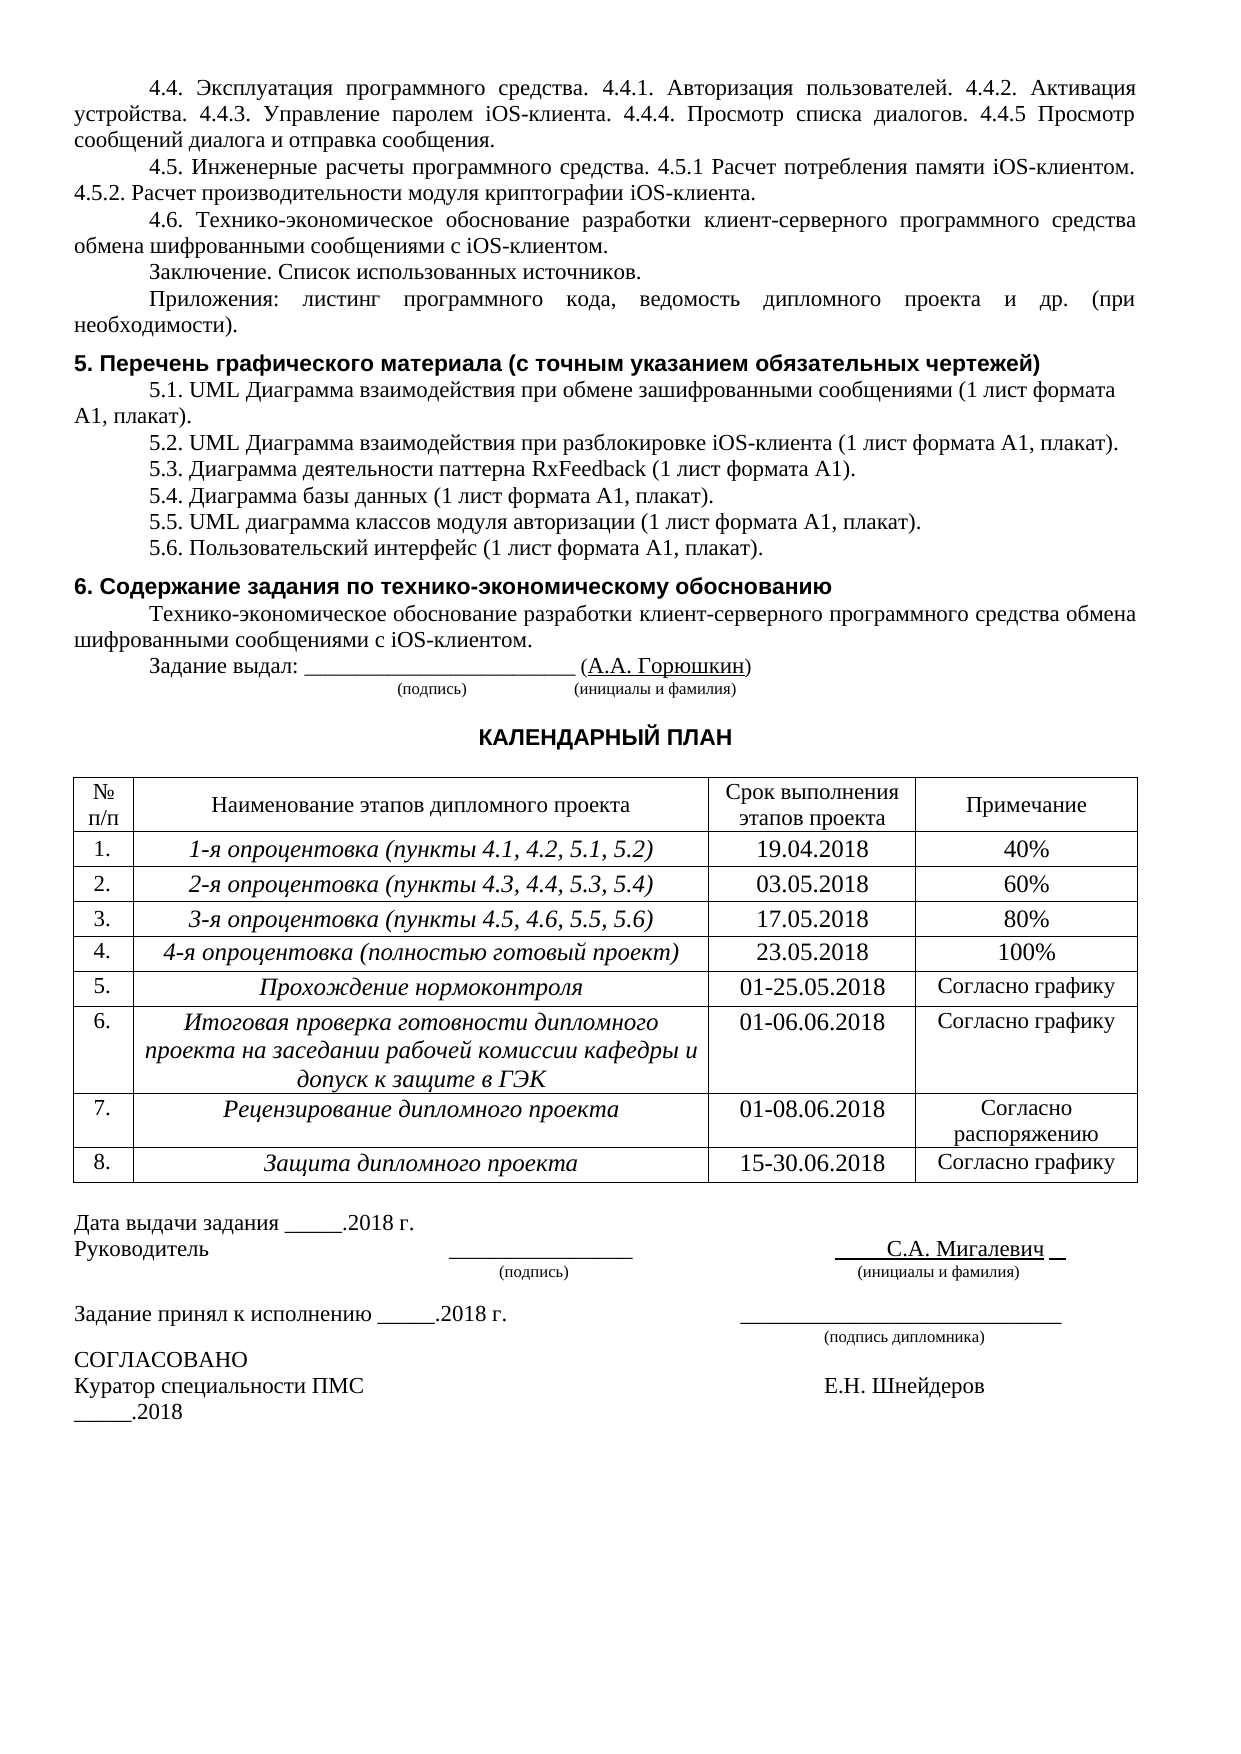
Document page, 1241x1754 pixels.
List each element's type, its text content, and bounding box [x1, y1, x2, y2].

table_cell 1-я опроцентовка (пункты 4.1, 4.2, 5.1, 5.2) [134, 832, 708, 866]
table_header № п/п [74, 778, 133, 831]
table_cell 1. [74, 832, 133, 866]
table_cell 01-08.06.2018 [709, 1094, 915, 1147]
table_cell 2. [74, 867, 133, 901]
table_cell Согласно графику [916, 972, 1137, 1006]
text (подпись) (инициалы и фамилия) [74, 1262, 1137, 1281]
table_cell Итоговая проверка готовности дипломного проекта на заседании рабочей комиссии кафедры и допуск к защите в ГЭК [134, 1007, 708, 1093]
table_cell Прохождение нормоконтроля [134, 972, 708, 1006]
text Задание принял к исполнению _____.2018 г. ____________________________ [74, 1300, 1137, 1326]
text 5.3. Диаграмма деятельности паттерна RxFeedback (1 лист формата А1). [74, 455, 1137, 482]
text 5.2. UML Диаграмма взаимодействия при разблокировке iOS-клиента (1 лист формата А1, плакат). [74, 429, 1137, 455]
text 4.5. Инженерные расчеты программного средства. 4.5.1 Расчет потребления памяти iOS-клиентом. 4.5.2. Расчет производительности модуля криптографии iOS-клиента. [74, 153, 1137, 206]
table_header Наименование этапов дипломного проекта [134, 778, 708, 831]
text 4.6. Технико-экономическое обоснование разработки клиент-серверного программного средства обмена шифрованными сообщениями с iOS-клиентом. [74, 206, 1137, 258]
table_header Срок выполнения этапов проекта [709, 778, 915, 831]
text (подпись дипломника) [74, 1326, 1137, 1346]
text Заключение. Список использованных источников. [74, 258, 1137, 285]
table_cell 4. [74, 937, 133, 971]
text Куратор специальности ПМС Е.Н. Шнейдеров [74, 1372, 1137, 1398]
text _____.2018 [74, 1398, 1137, 1425]
table_cell 7. [74, 1094, 133, 1147]
table_cell 17.05.2018 [709, 902, 915, 936]
table_cell 5. [74, 972, 133, 1006]
table_cell 2-я опроцентовка (пункты 4.3, 4.4, 5.3, 5.4) [134, 867, 708, 901]
table_cell Согласно графику [916, 1007, 1137, 1093]
text (подпись) (инициалы и фамилия) [74, 679, 1137, 698]
text 5. Перечень графического материала (с точным указанием обязательных чертежей) [74, 350, 1137, 376]
table_cell 15-30.06.2018 [709, 1148, 915, 1182]
table_header Примечание [916, 778, 1137, 831]
text Приложения: листинг программного кода, ведомость дипломного проекта и др. (при необходимости). [74, 285, 1137, 337]
table_cell 8. [74, 1148, 133, 1182]
text Руководитель ________________ С.А. Мигалевич [74, 1235, 1137, 1262]
text 5.1. UML Диаграмма взаимодействия при обмене зашифрованными сообщениями (1 лист формата А1, плакат). [74, 376, 1137, 429]
table_cell 01-25.05.2018 [709, 972, 915, 1006]
text 5.4. Диаграмма базы данных (1 лист формата А1, плакат). [74, 482, 1137, 508]
table_cell 100% [916, 937, 1137, 971]
table_cell Согласно графику [916, 1148, 1137, 1182]
text 6. Содержание задания по технико-экономическому обоснованию [74, 573, 1137, 599]
text 5.5. UML диаграмма классов модуля авторизации (1 лист формата А1, плакат). [74, 508, 1137, 534]
table_cell 3. [74, 902, 133, 936]
table_cell Защита дипломного проекта [134, 1148, 708, 1182]
table_cell 19.04.2018 [709, 832, 915, 866]
table_cell 40% [916, 832, 1137, 866]
table_cell 6. [74, 1007, 133, 1093]
table_cell 80% [916, 902, 1137, 936]
text СОГЛАСОВАНО [74, 1346, 1137, 1372]
table_cell 4-я опроцентовка (полностью готовый проект) [134, 937, 708, 971]
table_cell 23.05.2018 [709, 937, 915, 971]
table_cell Согласно распоряжению [916, 1094, 1137, 1147]
table_cell 60% [916, 867, 1137, 901]
text Задание выдал: __________________________ (А.А. Горюшкин) [74, 652, 1137, 679]
text КАЛЕНДАРНЫЙ ПЛАН [74, 724, 1137, 751]
text 5.6. Пользовательский интерфейс (1 лист формата А1, плакат). [74, 534, 1137, 561]
table_cell 01-06.06.2018 [709, 1007, 915, 1093]
table_cell Рецензирование дипломного проекта [134, 1094, 708, 1147]
text Технико-экономическое обоснование разработки клиент-серверного программного средства обмена шифрованными сообщениями с iOS-клиентом. [74, 599, 1137, 652]
table_cell 3-я опроцентовка (пункты 4.5, 4.6, 5.5, 5.6) [134, 902, 708, 936]
text Дата выдачи задания _____.2018 г. [74, 1209, 1137, 1235]
table_cell 03.05.2018 [709, 867, 915, 901]
